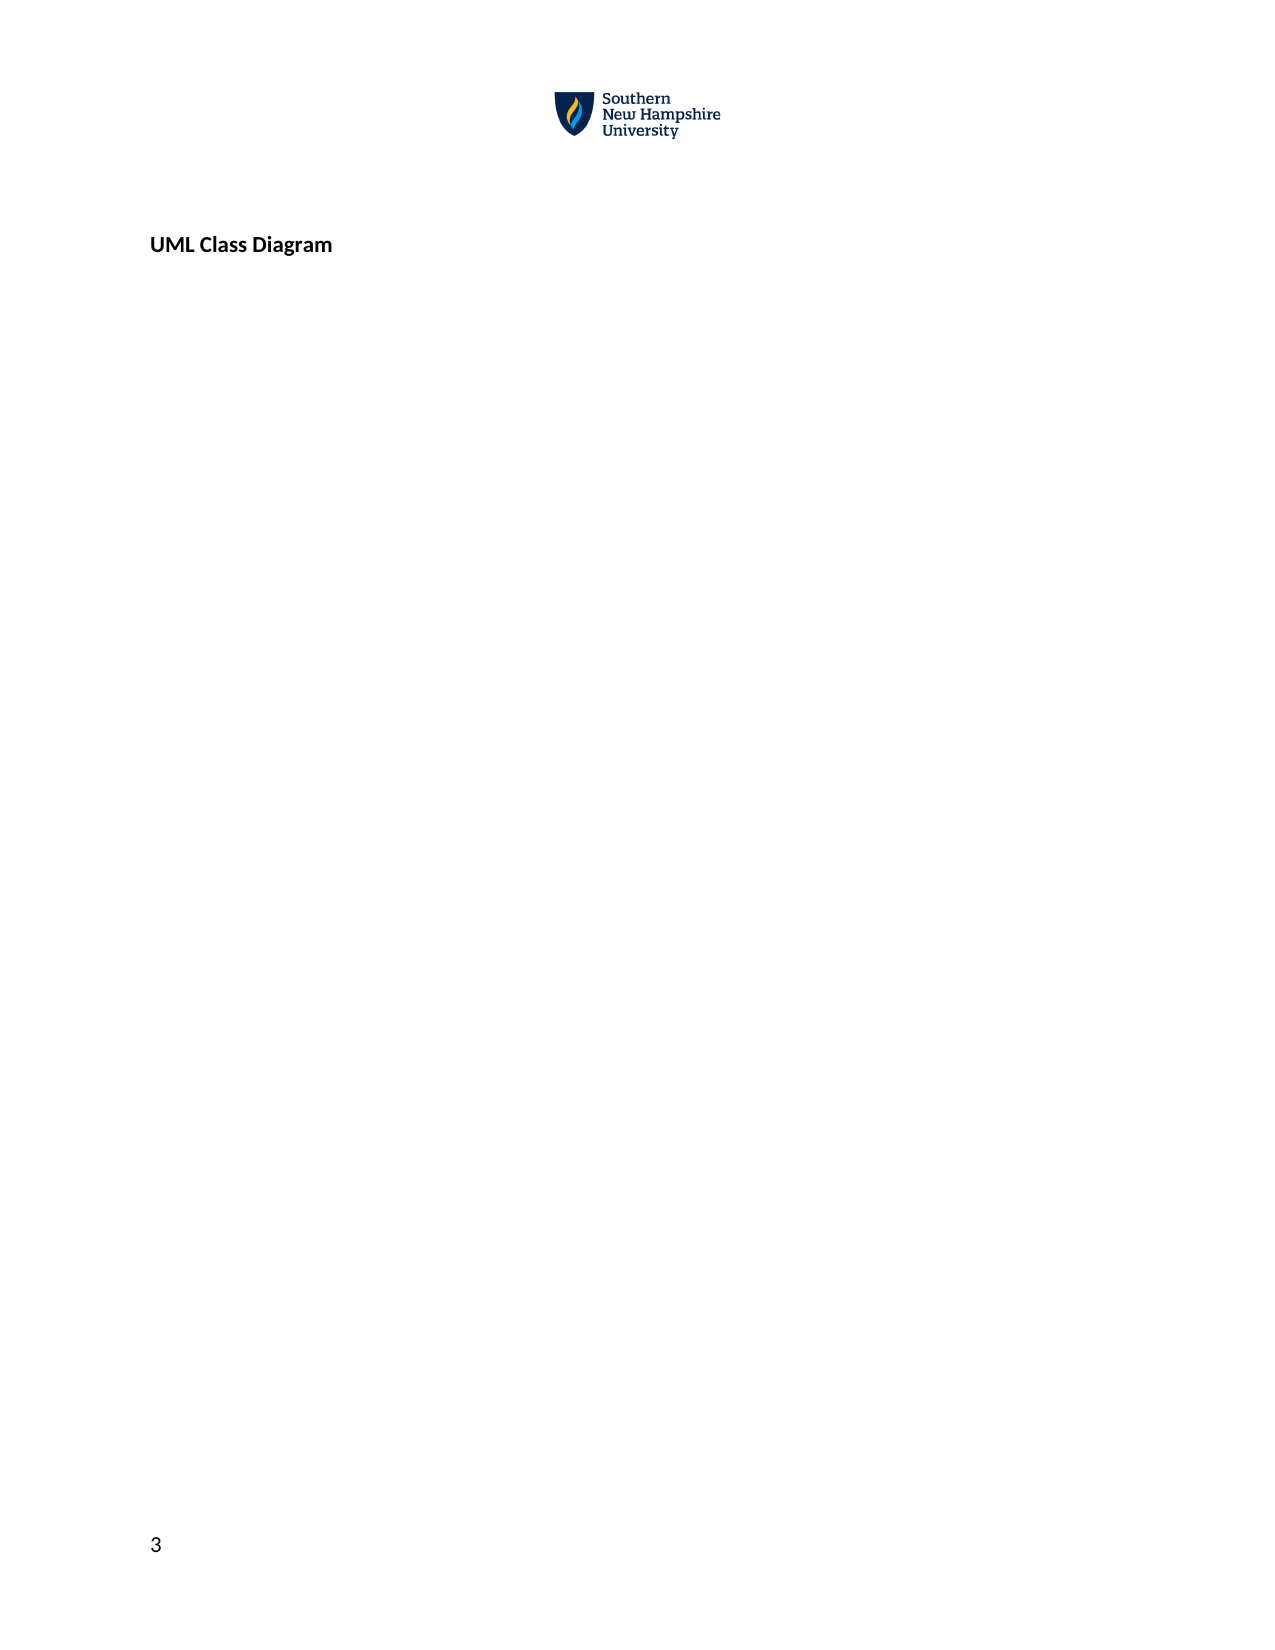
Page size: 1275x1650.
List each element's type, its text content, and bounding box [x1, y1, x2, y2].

picture [546, 75, 729, 154]
subtitle UML Class Diagram [150, 230, 1125, 258]
